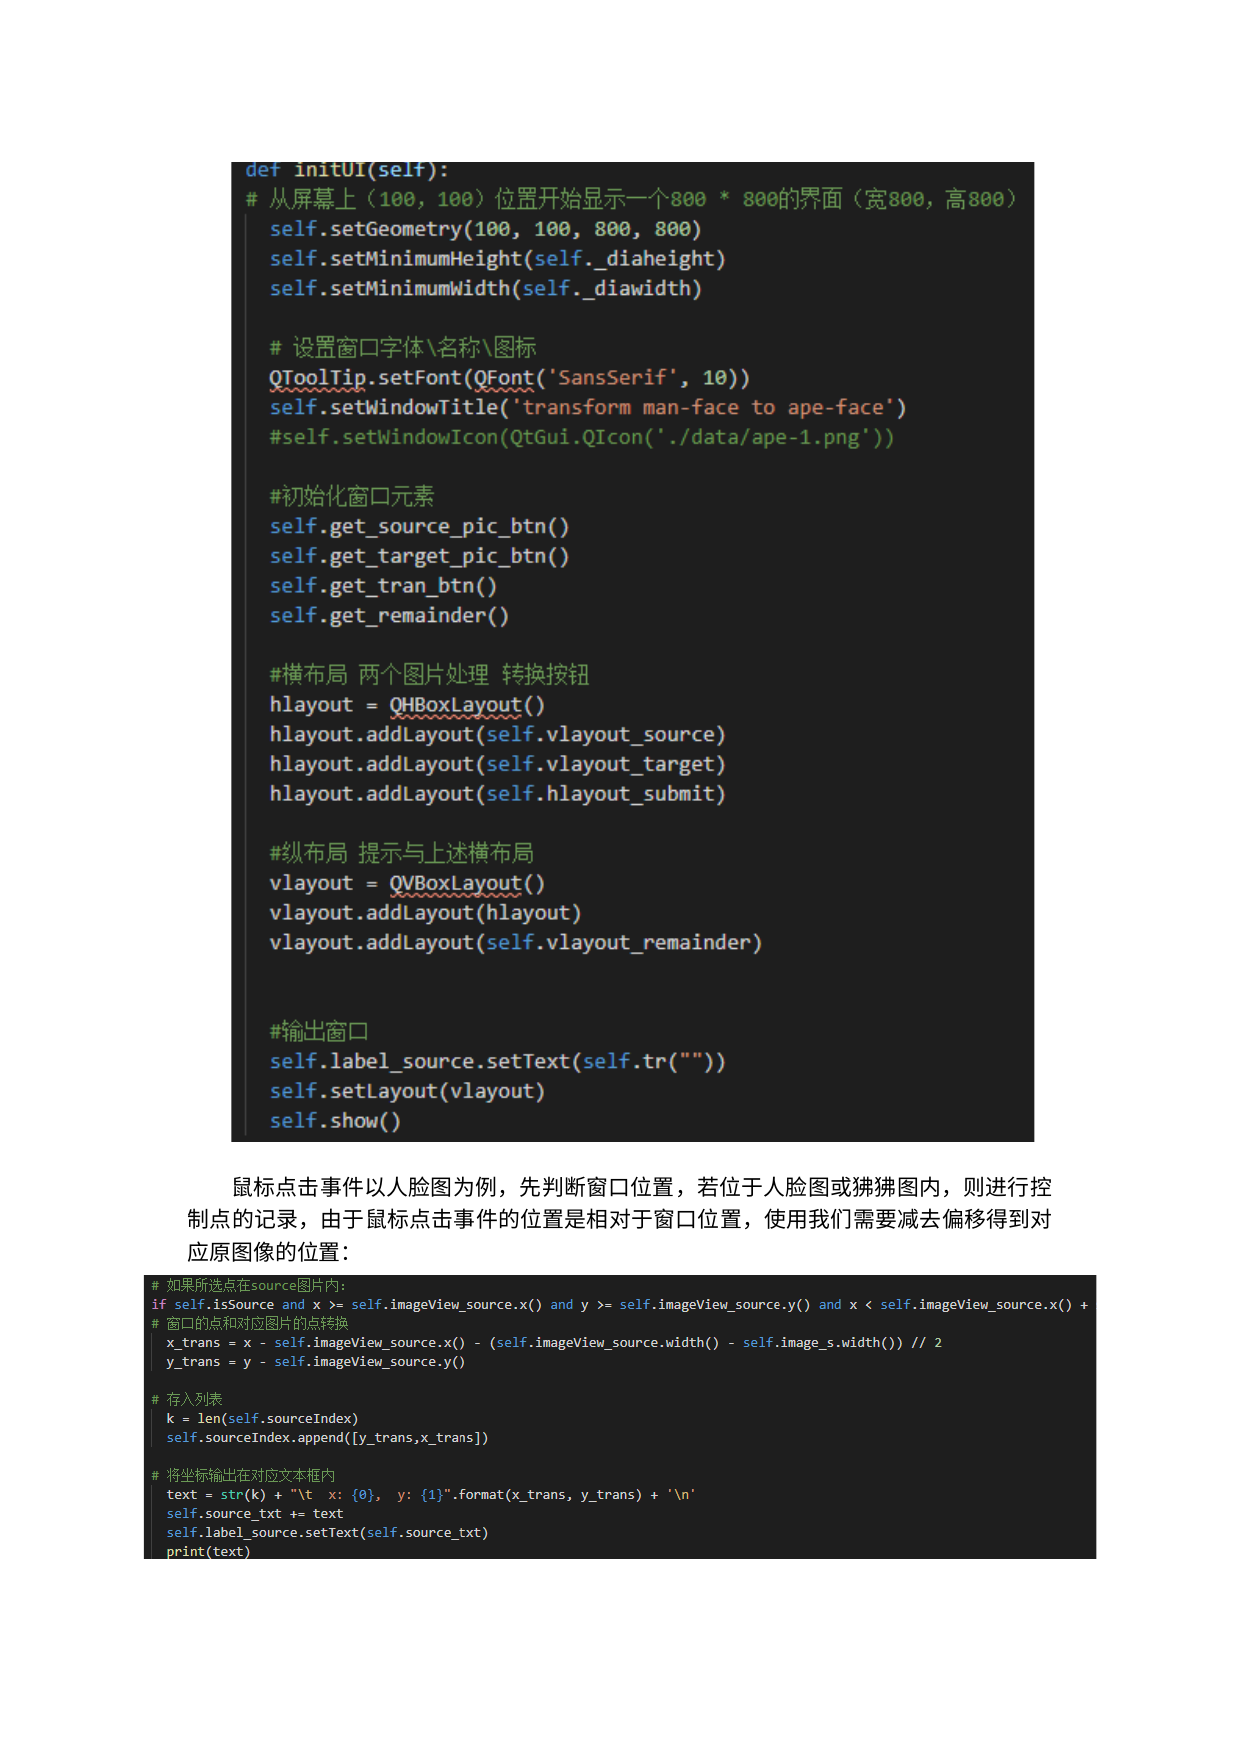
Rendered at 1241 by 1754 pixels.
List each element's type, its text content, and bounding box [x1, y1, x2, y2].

picture [143, 1275, 1097, 1559]
picture [231, 162, 1035, 1142]
text 鼠标点击事件以人脸图为例，先判断窗口位置，若位于人脸图或狒狒图内，则进行控制点的记录，由于鼠标点击事件的位置是相对于窗口位置，使用我们需要减去偏移得到对应原图像的位置： [187, 1169, 1053, 1267]
